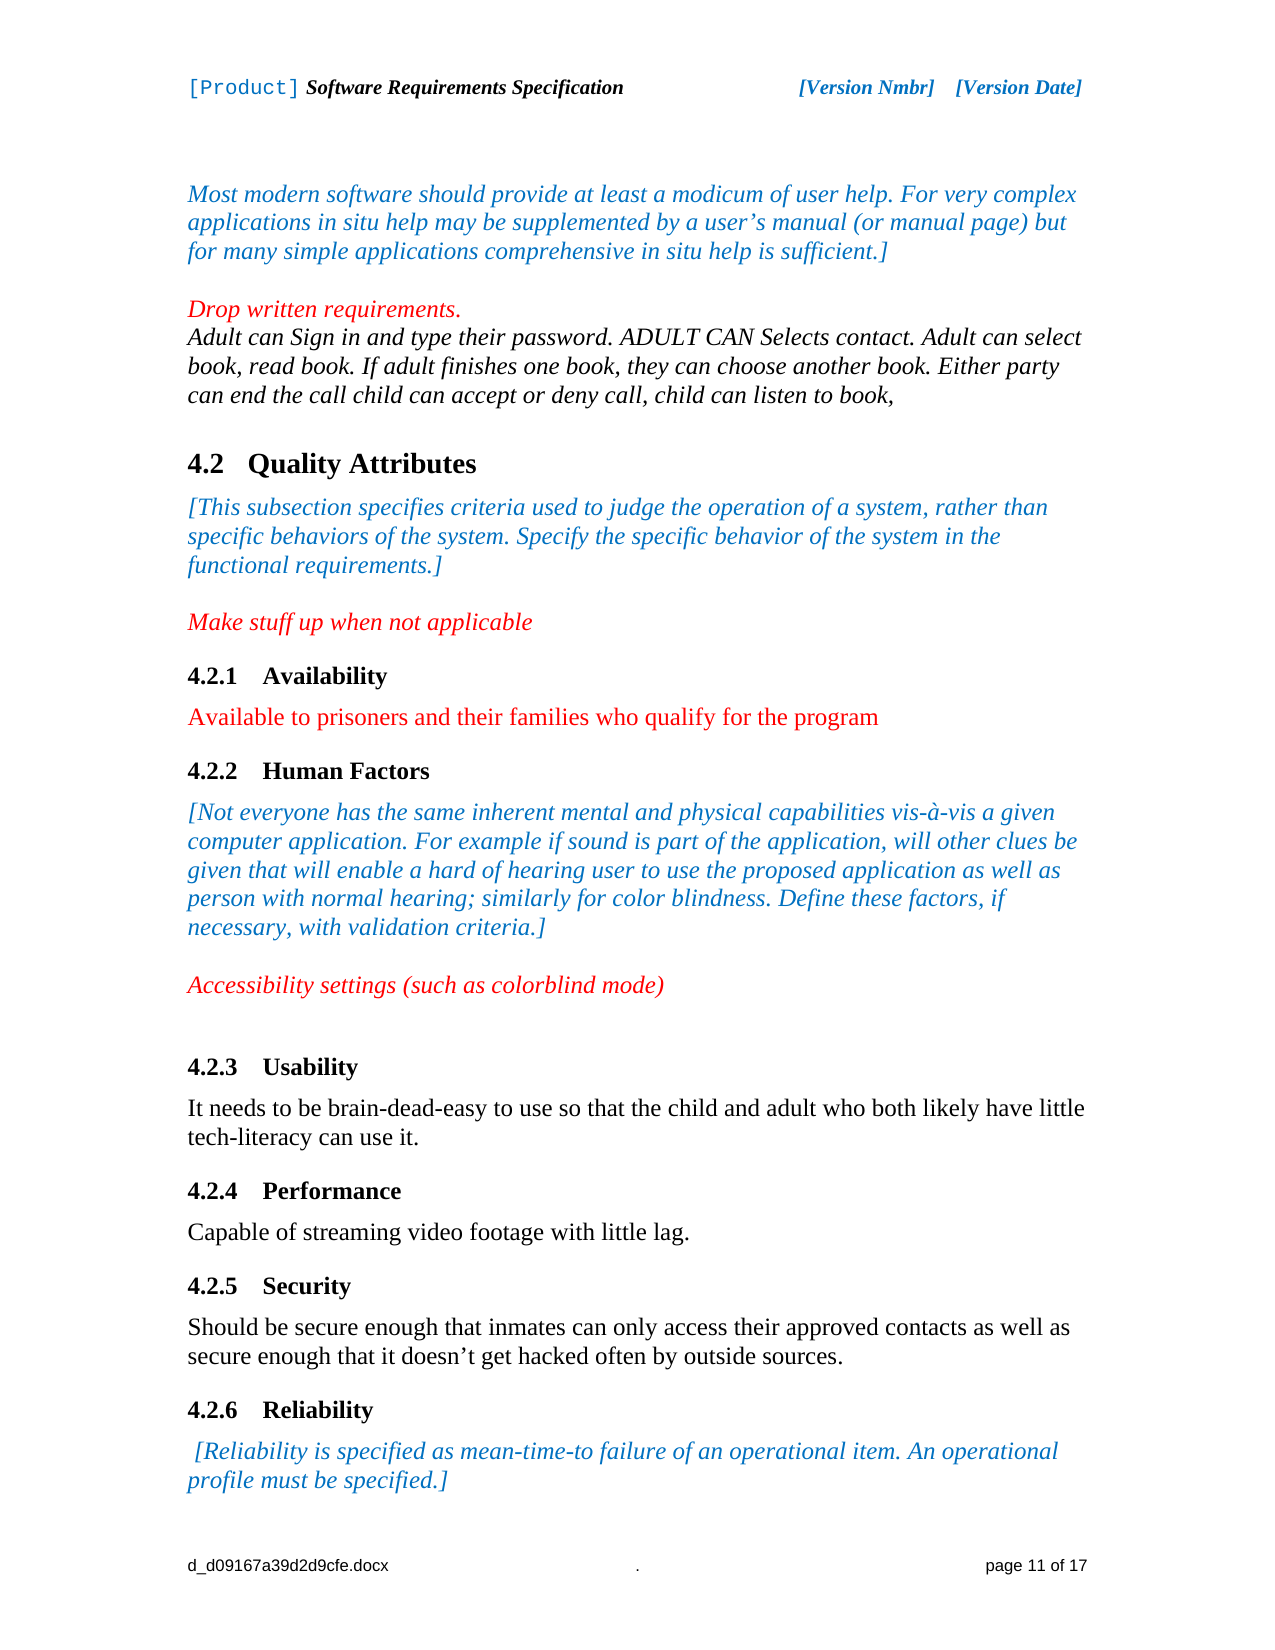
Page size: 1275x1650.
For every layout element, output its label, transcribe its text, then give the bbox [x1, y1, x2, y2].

text [Reliability is specified as mean-time-to failure of an operational item. An operational profile must be specified.] [187, 1436, 1087, 1493]
subtitle Human Factors [187, 756, 1087, 785]
text Available to prisoners and their families who qualify for the program [187, 702, 1087, 731]
subtitle Performance [187, 1176, 1087, 1205]
subtitle Security [187, 1271, 1087, 1300]
text Most modern software should provide at least a modicum of user help. For very complex applications in situ help may be supplemented by a user’s manual (or manual page) but for many simple applications comprehensive in situ help is sufficient.] [187, 179, 1087, 265]
text Adult can Sign in and type their password. ADULT CAN Selects contact. Adult can select book, read book. If adult finishes one book, they can choose another book. Either party can end the call child can accept or deny call, child can listen to book, [187, 322, 1087, 409]
subtitle Usability [187, 1052, 1087, 1081]
subtitle Reliability [187, 1395, 1087, 1423]
text [Not everyone has the same inherent mental and physical capabilities vis-à-vis a given computer application. For example if sound is part of the application, will other clues be given that will enable a hard of hearing user to use the proposed application as well as person with normal hearing; similarly for color blindness. Define these factors, if necessary, with validation criteria.] [187, 797, 1087, 941]
text Should be secure enough that inmates can only access their approved contacts as well as secure enough that it doesn’t get hacked often by outside sources. [187, 1312, 1087, 1370]
text Capable of streaming video footage with little lag. [187, 1217, 1087, 1246]
subtitle Quality Attributes [187, 446, 1087, 480]
text Drop written requirements. [187, 294, 1087, 322]
subtitle Availability [187, 661, 1087, 690]
text [This subsection specifies criteria used to judge the operation of a system, rather than specific behaviors of the system. Specify the specific behavior of the system in the functional requirements.] [187, 492, 1087, 578]
text Make stuff up when not applicable [187, 607, 1087, 636]
text It needs to be brain-dead-easy to use so that the child and adult who both likely have little tech-literacy can use it. [187, 1093, 1087, 1151]
text Accessibility settings (such as colorblind mode) [187, 970, 1087, 998]
